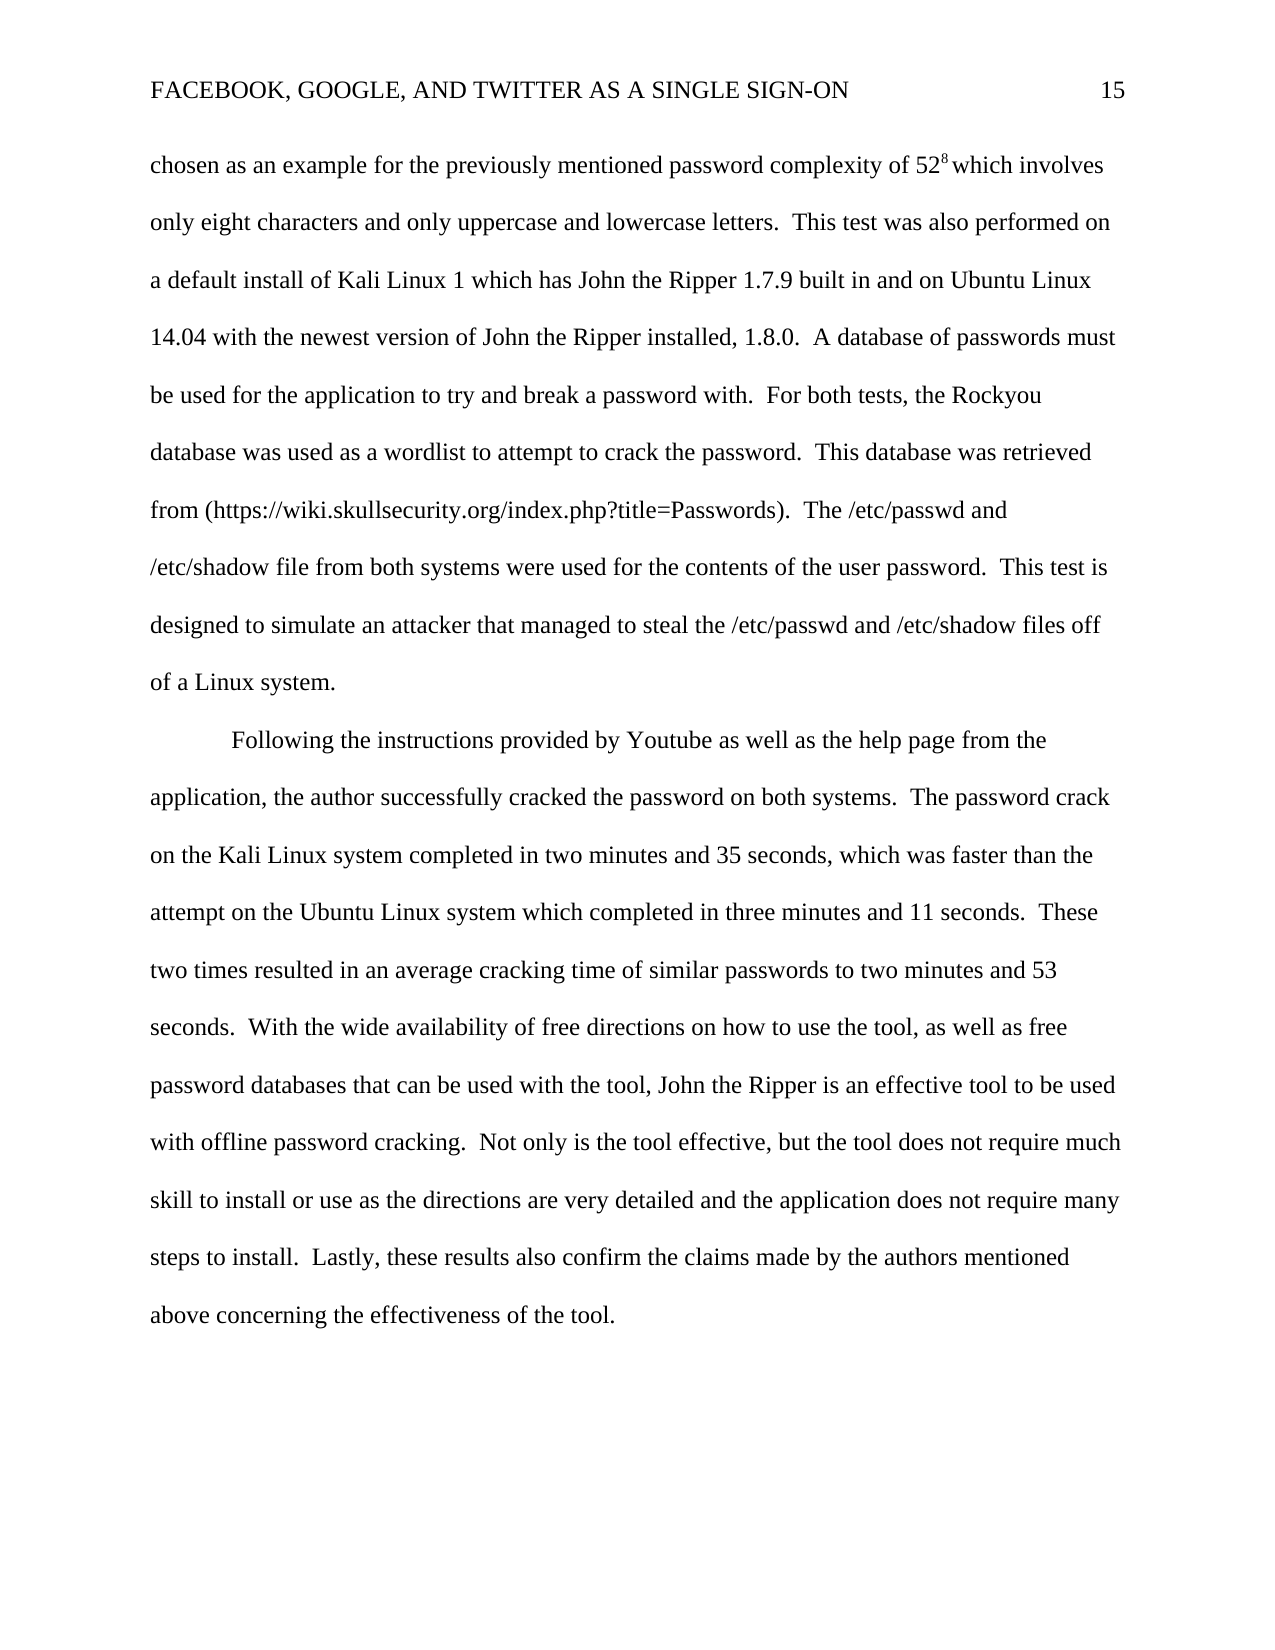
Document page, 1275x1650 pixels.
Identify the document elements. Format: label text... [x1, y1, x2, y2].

text Following the instructions provided by Youtube as well as the help page from the application, the author successfully cracked the password on both systems. The password crack on the Kali Linux system completed in two minutes and 35 seconds, which was faster than the attempt on the Ubuntu Linux system which completed in three minutes and 11 seconds. These two times resulted in an average cracking time of similar passwords to two minutes and 53 seconds. With the wide availability of free directions on how to use the tool, as well as free password databases that can be used with the tool, John the Ripper is an effective tool to be used with offline password cracking. Not only is the tool effective, but the tool does not require much skill to install or use as the directions are very detailed and the application does not require many steps to install. Lastly, these results also confirm the claims made by the authors mentioned above concerning the effectiveness of the tool. [150, 725, 1125, 1329]
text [150, 150, 1125, 696]
